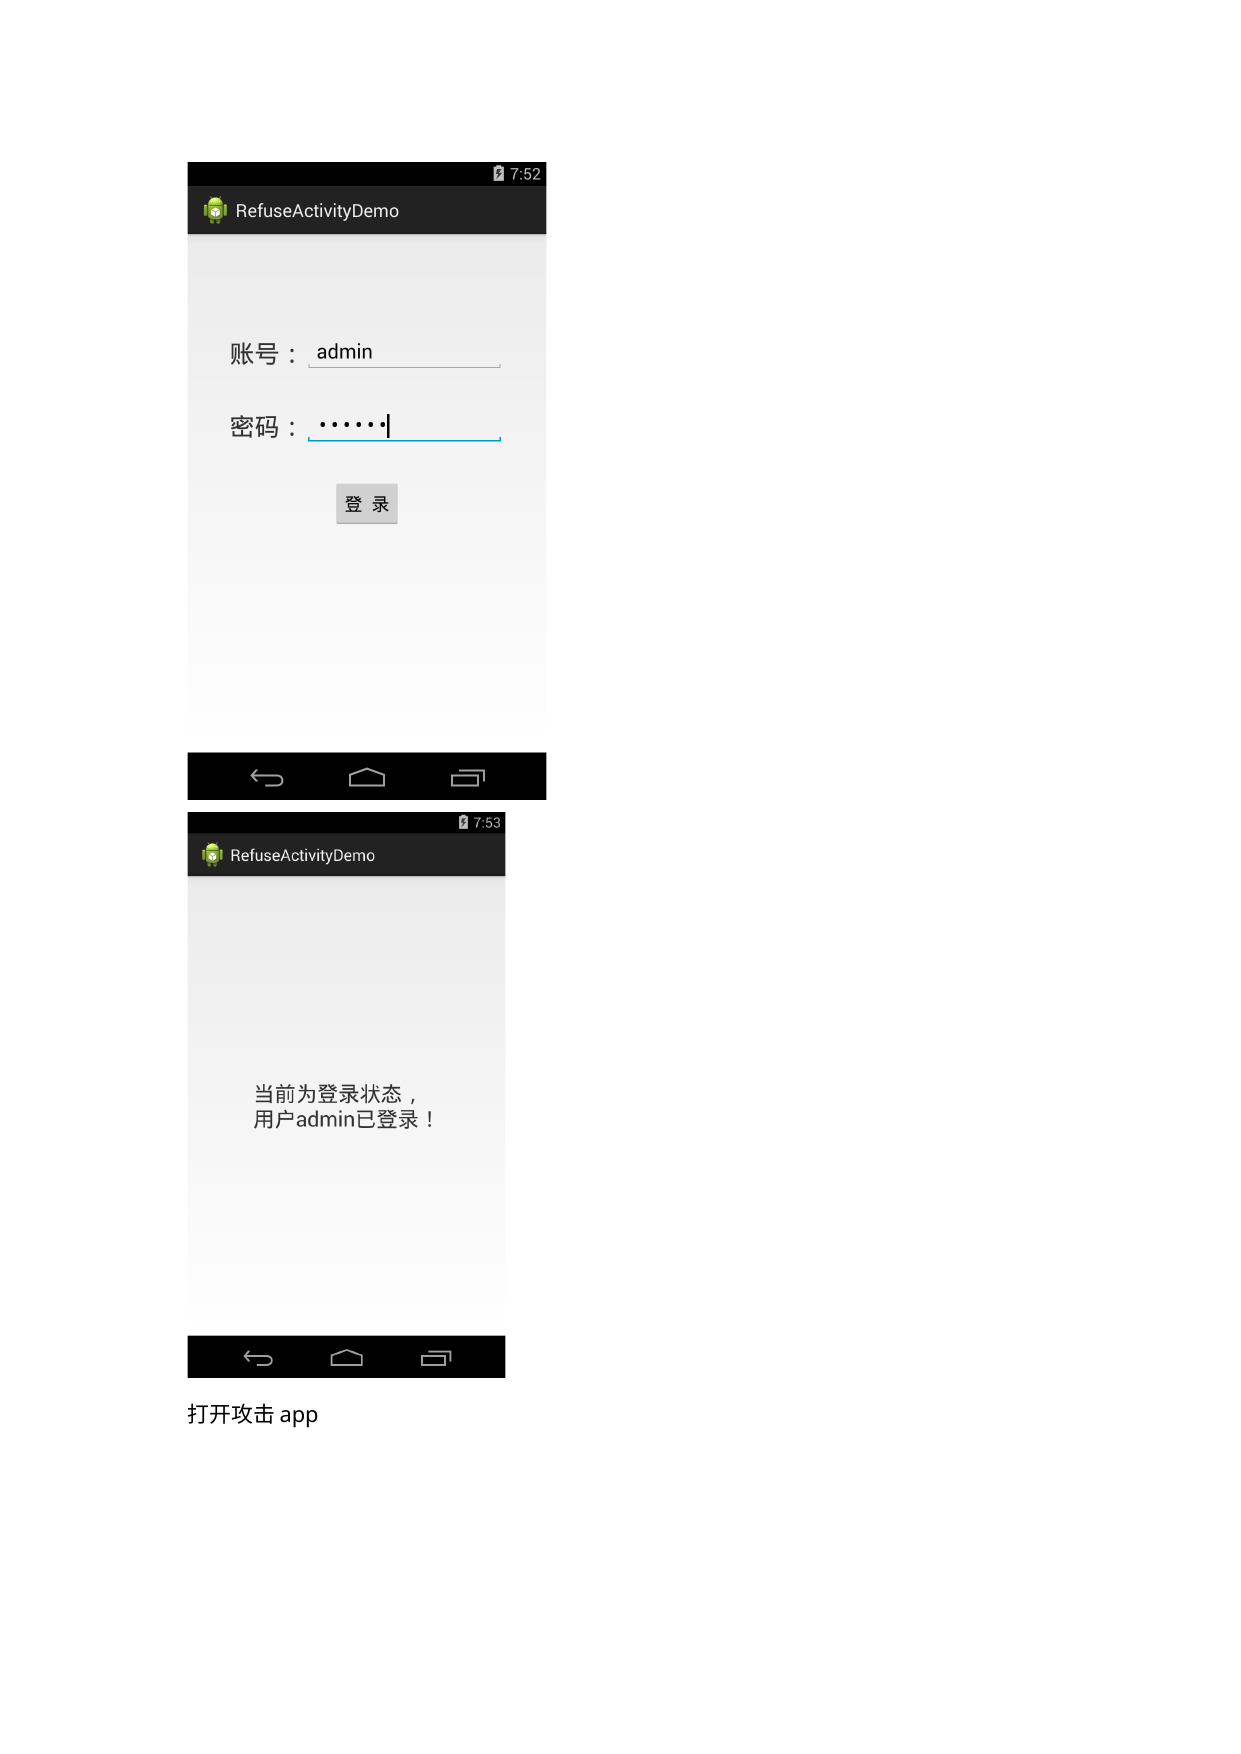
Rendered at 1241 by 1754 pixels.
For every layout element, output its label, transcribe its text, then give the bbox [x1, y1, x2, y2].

picture [187, 812, 506, 1378]
text 打开攻击app [187, 1397, 1053, 1429]
picture [187, 162, 547, 800]
